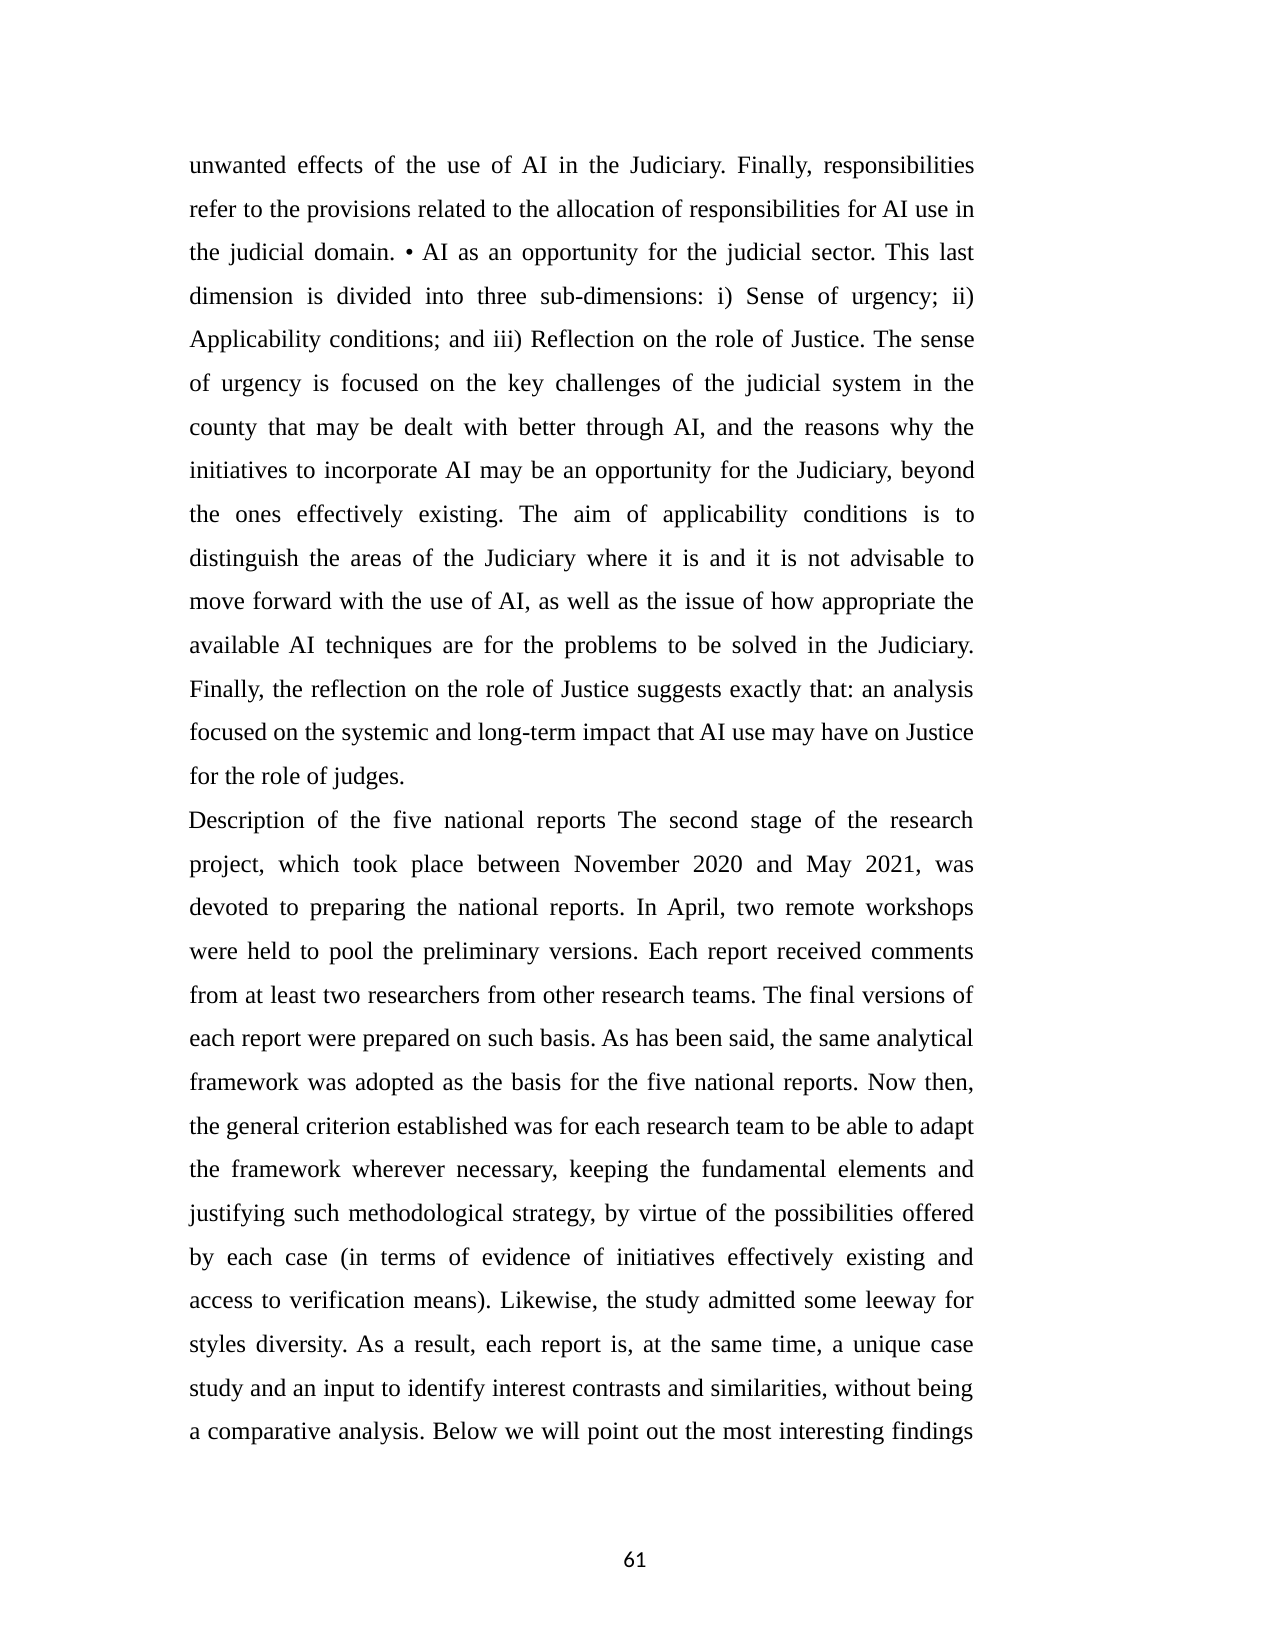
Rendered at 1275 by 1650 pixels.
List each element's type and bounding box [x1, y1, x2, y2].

text [188, 150, 975, 790]
text [188, 805, 975, 1445]
